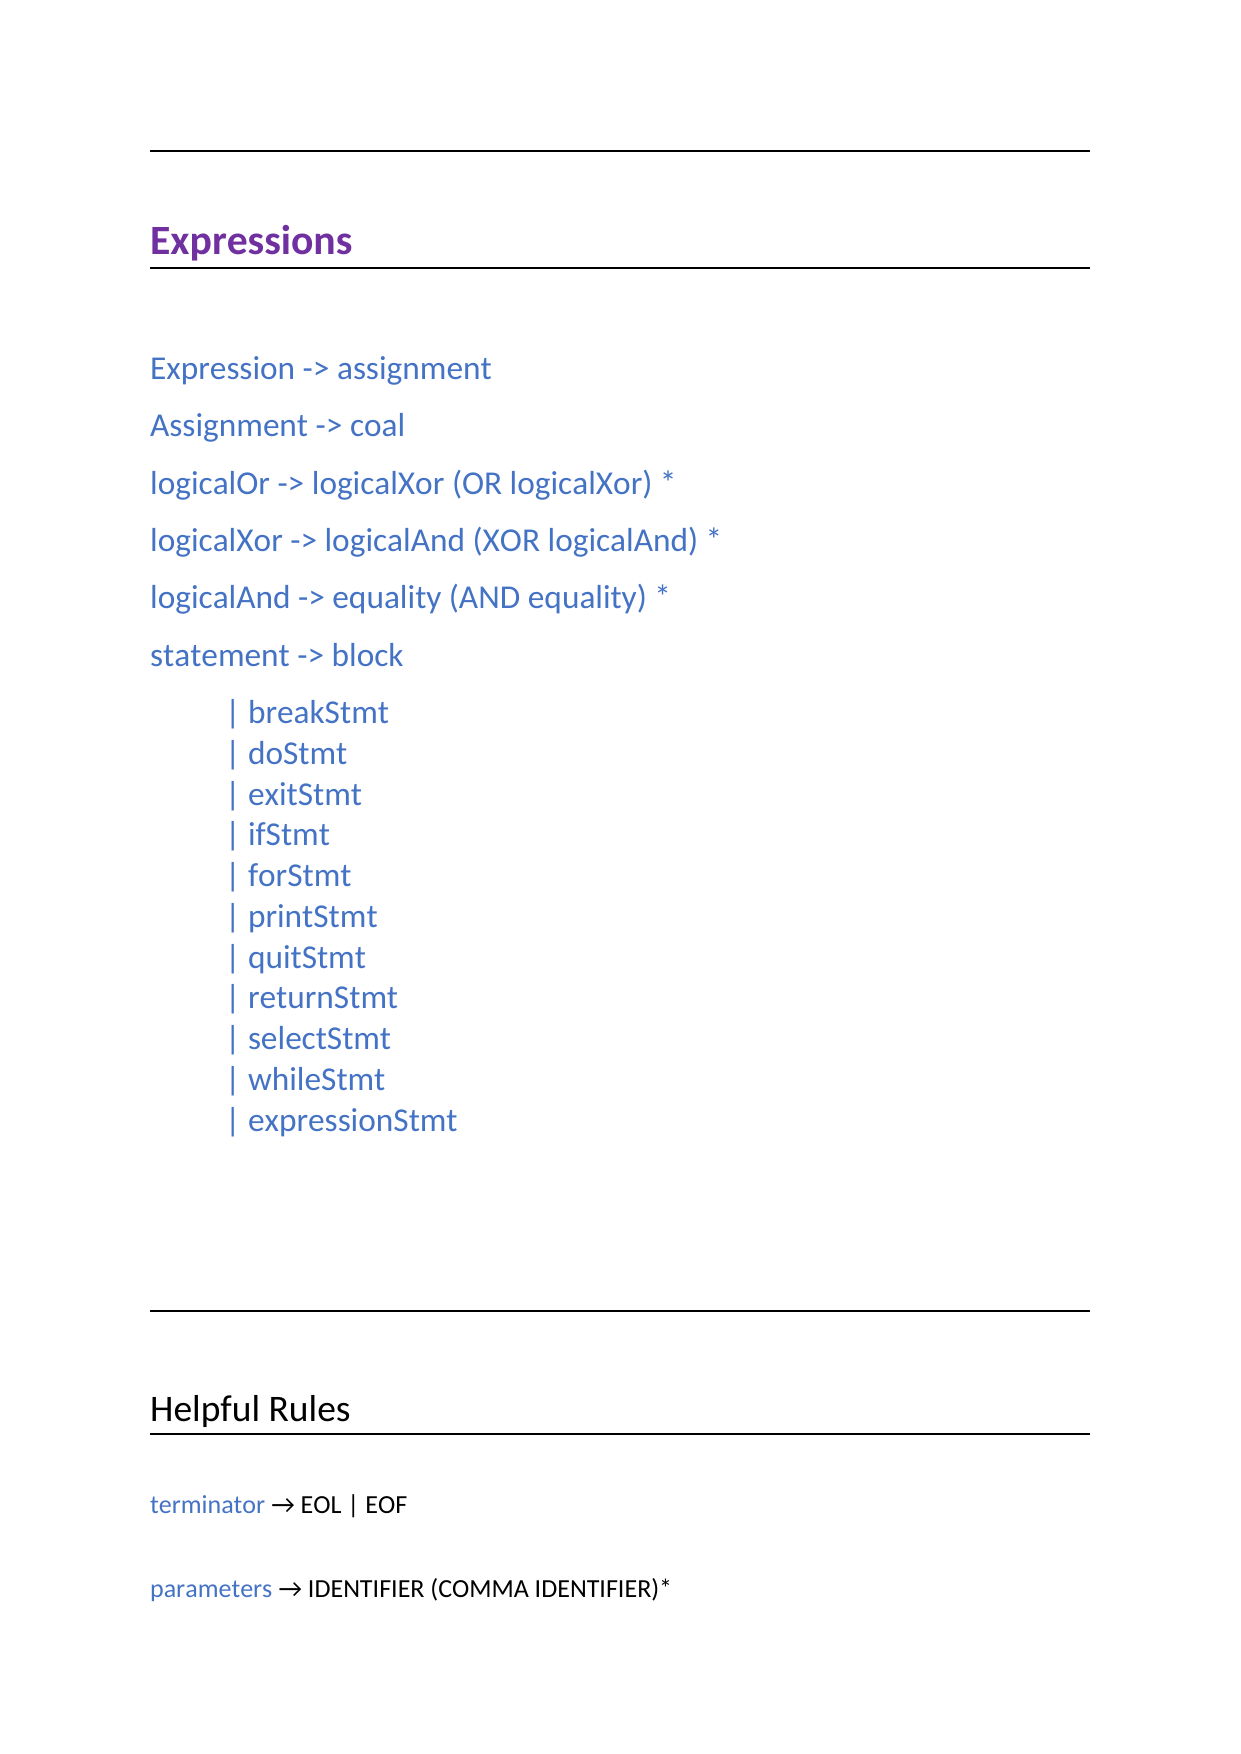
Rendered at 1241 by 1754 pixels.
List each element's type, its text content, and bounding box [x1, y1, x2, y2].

text Expressions [150, 211, 1090, 267]
text | breakStmt | doStmt | exitStmt | ifStmt | forStmt | printStmt | quitStmt | returnStmt | selectStmt | whileStmt | expressionStmt [225, 691, 1090, 1139]
text logicalOr -> logicalXor (OR logicalXor) * [150, 462, 1090, 502]
text Assignment -> coal [150, 404, 1090, 445]
text terminator → EOL | EOF [150, 1455, 1090, 1520]
text Expression -> assignment [150, 347, 1090, 388]
text Helpful Rules [150, 1385, 1090, 1433]
text logicalXor -> logicalAnd (XOR logicalAnd) * [150, 519, 1090, 560]
text statement -> block [150, 634, 1090, 674]
text parameters → IDENTIFIER (COMMA IDENTIFIER)* [150, 1539, 1090, 1604]
text logicalAnd -> equality (AND equality) * [150, 576, 1090, 617]
